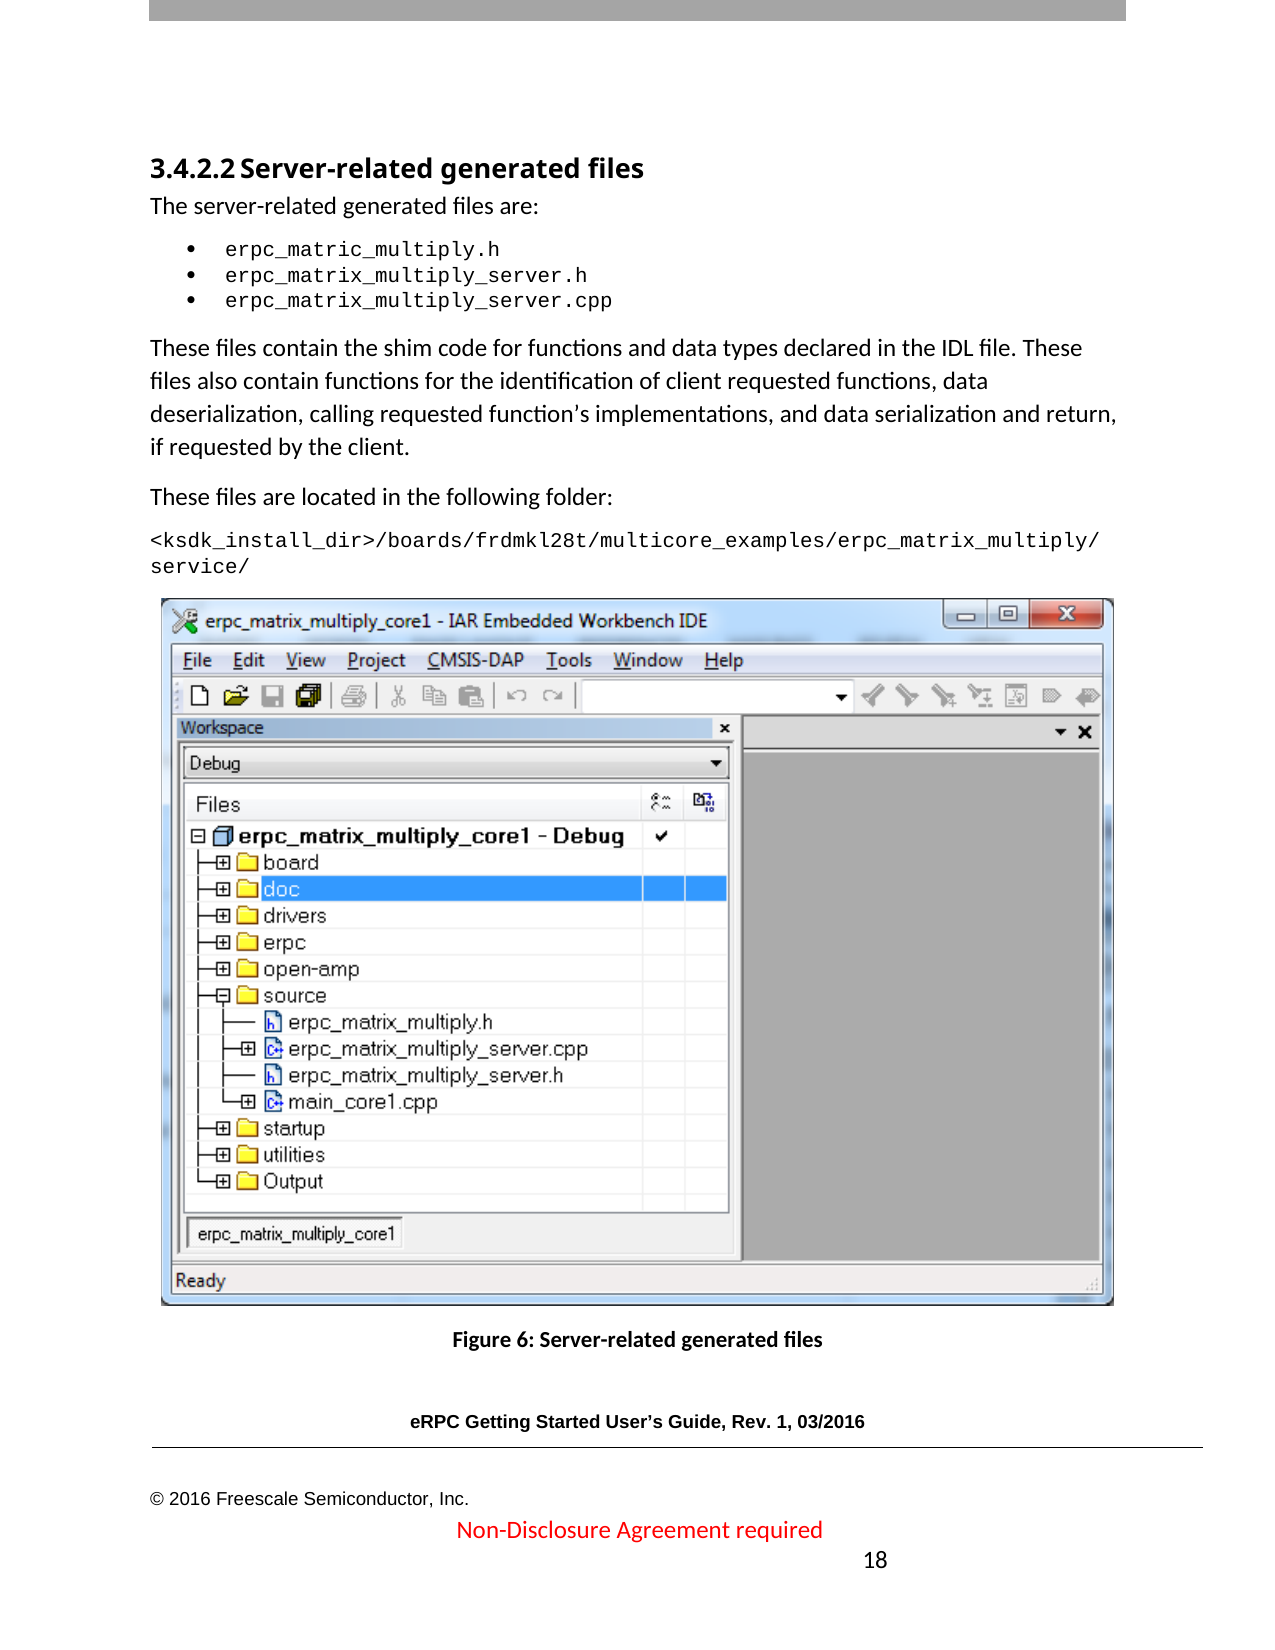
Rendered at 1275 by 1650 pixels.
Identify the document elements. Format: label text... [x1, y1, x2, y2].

list erpc_matric_multiply.h [187, 239, 1125, 263]
list erpc_matrix_multiply_server.cpp [187, 290, 1125, 314]
text Figure 6: Server-related generated files [150, 1325, 1125, 1353]
text These files are located in the following folder: [150, 481, 1125, 511]
text <ksdk_install_dir>/boards/frdmkl28t/multicore_examples/erpc_matrix_multiply/service/ [150, 531, 1125, 580]
text The server-related generated files are: [150, 190, 1125, 220]
text These files contain the shim code for functions and data types declared in the IDL file. These files also contain functions for the identification of client requested functions, data deserialization, calling requested function’s implementations, and data serialization and return, if requested by the client. [150, 333, 1125, 462]
list erpc_matrix_multiply_server.h [187, 265, 1125, 288]
picture [161, 598, 1114, 1306]
subtitle Server-related generated files [150, 150, 1125, 187]
